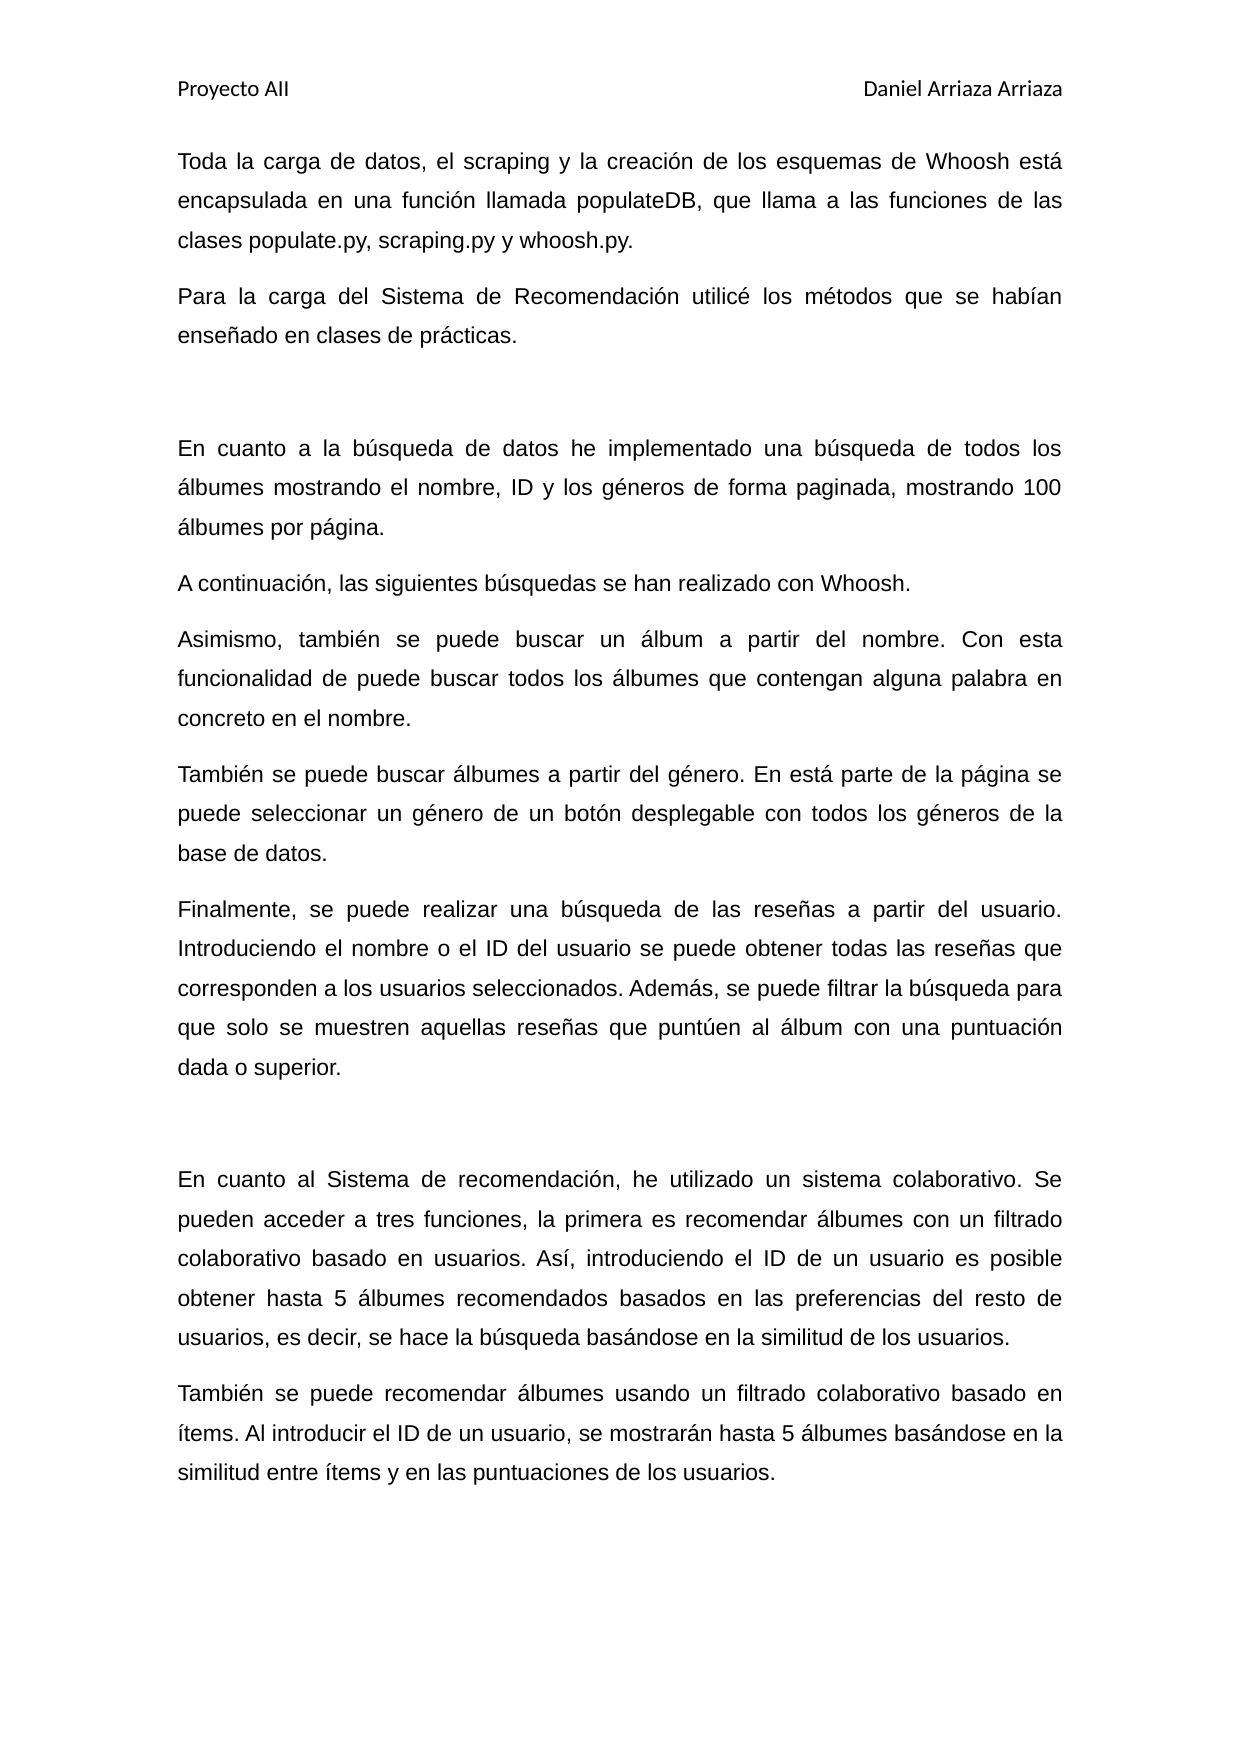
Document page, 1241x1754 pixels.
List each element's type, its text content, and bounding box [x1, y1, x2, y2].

text Para la carga del Sistema de Recomendación utilicé los métodos que se habían enseñado en clases de prácticas. [177, 283, 1063, 348]
text A continuación, las siguientes búsquedas se han realizado con Whoosh. [177, 569, 1063, 596]
text En cuanto al Sistema de recomendación, he utilizado un sistema colaborativo. Se pueden acceder a tres funciones, la primera es recomendar álbumes con un filtrado colaborativo basado en usuarios. Así, introduciendo el ID de un usuario es posible obtener hasta 5 álbumes recomendados basados en las preferencias del resto de usuarios, es decir, se hace la búsqueda basándose en la similitud de los usuarios. [177, 1166, 1063, 1350]
text En cuanto a la búsqueda de datos he implementado una búsqueda de todos los álbumes mostrando el nombre, ID y los géneros de forma paginada, mostrando 100 álbumes por página. [177, 434, 1063, 540]
text También se puede recomendar álbumes usando un filtrado colaborativo basado en ítems. Al introducir el ID de un usuario, se mostrarán hasta 5 álbumes basándose en la similitud entre ítems y en las puntuaciones de los usuarios. [177, 1380, 1063, 1486]
text Toda la carga de datos, el scraping y la creación de los esquemas de Whoosh está encapsulada en una función llamada populateDB, que llama a las funciones de las clases populate.py, scraping.py y whoosh.py. [177, 148, 1063, 253]
text Finalmente, se puede realizar una búsqueda de las reseñas a partir del usuario. Introduciendo el nombre o el ID del usuario se puede obtener todas las reseñas que corresponden a los usuarios seleccionados. Además, se puede filtrar la búsqueda para que solo se muestren aquellas reseñas que puntúen al álbum con una puntuación dada o superior. [177, 896, 1063, 1080]
text Asimismo, también se puede buscar un álbum a partir del nombre. Con esta funcionalidad de puede buscar todos los álbumes que contengan alguna palabra en concreto en el nombre. [177, 626, 1063, 731]
text También se puede buscar álbumes a partir del género. En está parte de la página se puede seleccionar un género de un botón desplegable con todos los géneros de la base de datos. [177, 761, 1063, 866]
